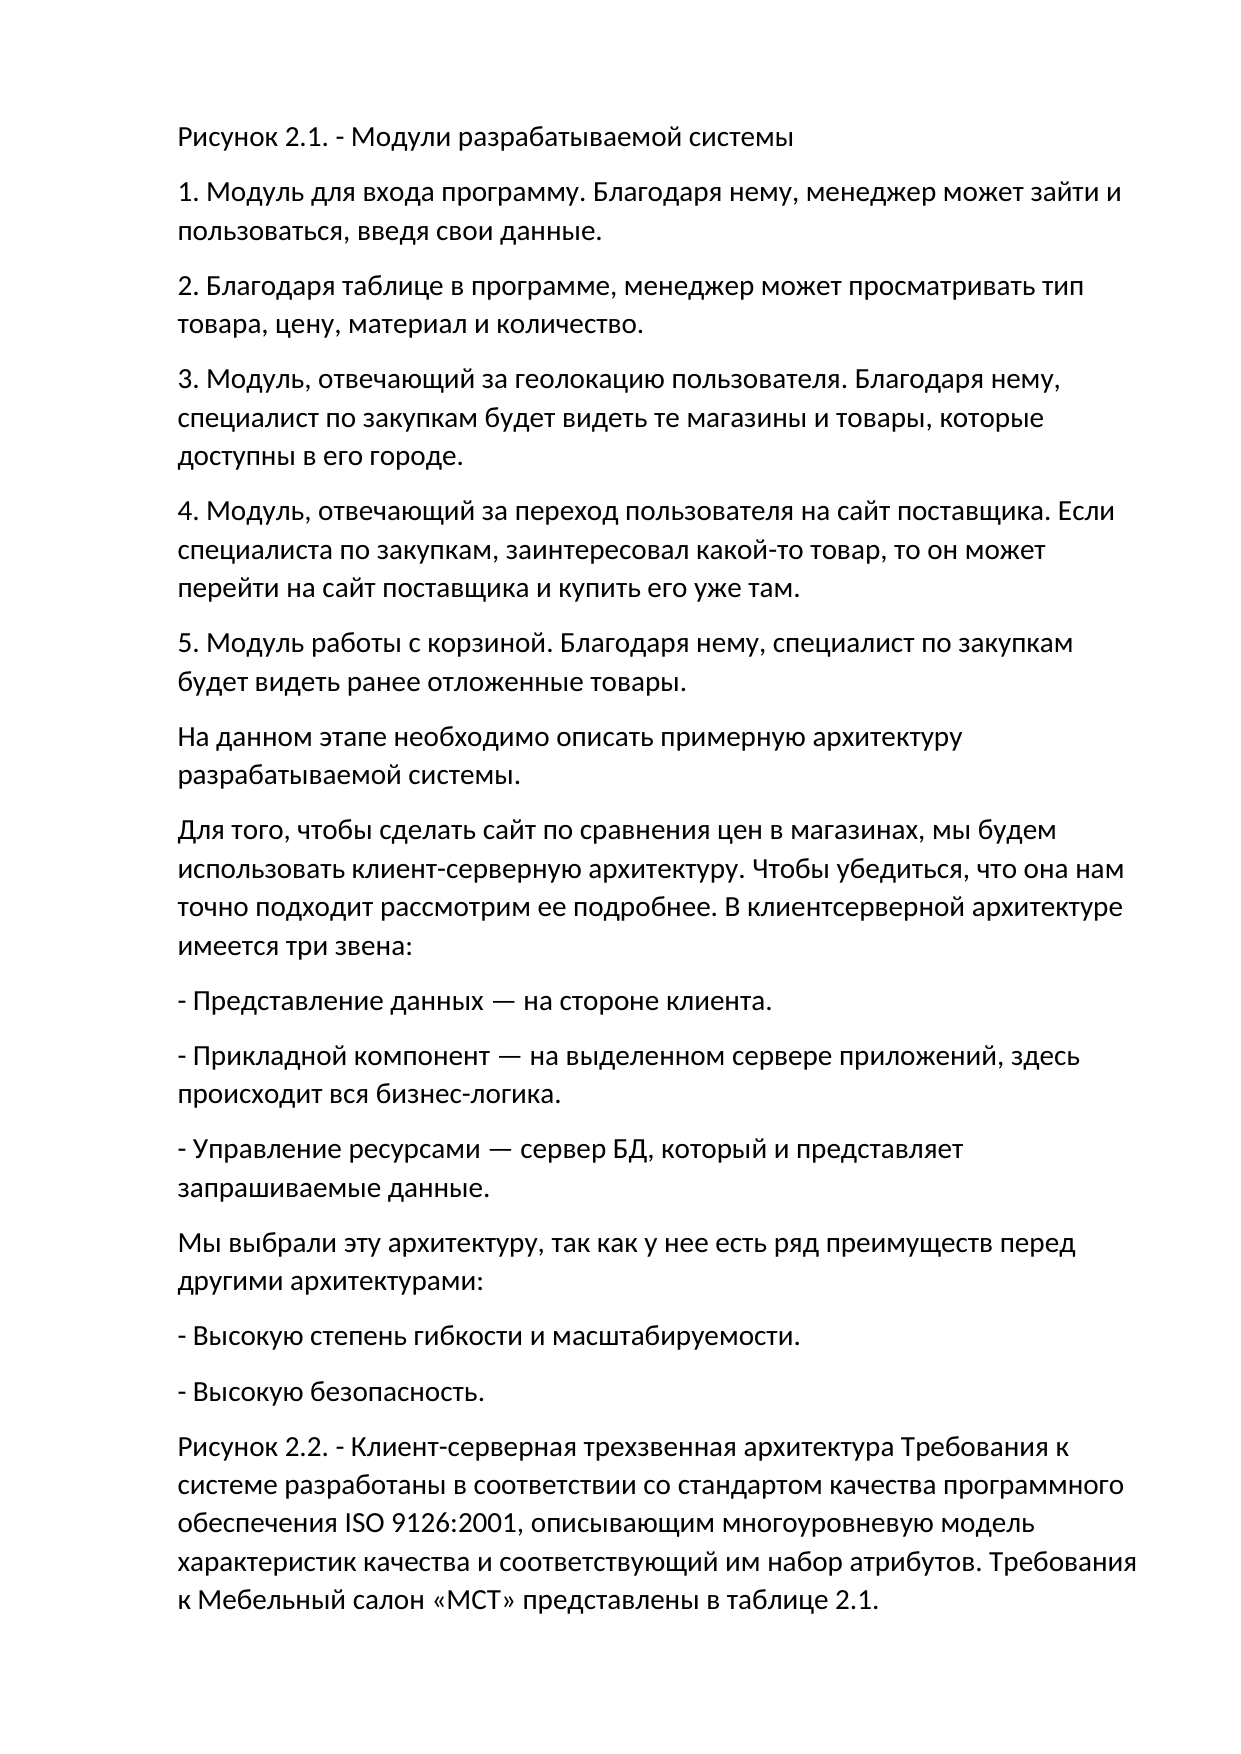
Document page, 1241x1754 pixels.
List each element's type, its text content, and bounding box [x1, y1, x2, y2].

text - Высокую степень гибкости и масштабируемости. [177, 1317, 1152, 1353]
text 5. Модуль работы с корзиной. Благодаря нему, специалист по закупкам будет видеть ранее отложенные товары. [177, 624, 1152, 698]
text - Управление ресурсами — сервер БД, который и представляет запрашиваемые данные. [177, 1130, 1152, 1204]
text На данном этапе необходимо описать примерную архитектуру разрабатываемой системы. [177, 718, 1152, 792]
text - Высокую безопасность. [177, 1373, 1152, 1408]
text 3. Модуль, отвечающий за геолокацию пользователя. Благодаря нему, специалист по закупкам будет видеть те магазины и товары, которые доступны в его городе. [177, 360, 1152, 473]
text Мы выбрали эту архитектуру, так как у нее есть ряд преимуществ перед другими архитектурами: [177, 1224, 1152, 1298]
text 1. Модуль для входа программу. Благодаря нему, менеджер может зайти и пользоваться, введя свои данные. [177, 173, 1152, 247]
text - Представление данных — на стороне клиента. [177, 982, 1152, 1017]
text Рисунок 2.2. - Клиент-серверная трехзвенная архитектура Требования к системе разработаны в соответствии со стандартом качества программного обеспечения ISO 9126:2001, описывающим многоуровневую модель характеристик качества и соответствующий им набор атрибутов. Требования к Мебельный салон «МСТ» представлены в таблице 2.1. [177, 1428, 1152, 1617]
text Рисунок 2.1. - Модули разрабатываемой системы [177, 118, 1152, 154]
text - Прикладной компонент — на выделенном сервере приложений, здесь происходит вся бизнес-логика. [177, 1037, 1152, 1111]
text Для того, чтобы сделать сайт по сравнения цен в магазинах, мы будем использовать клиент-серверную архитектуру. Чтобы убедиться, что она нам точно подходит рассмотрим ее подробнее. В клиентсерверной архитектуре имеется три звена: [177, 811, 1152, 962]
text 4. Модуль, отвечающий за переход пользователя на сайт поставщика. Если специалиста по закупкам, заинтересовал какой-то товар, то он может перейти на сайт поставщика и купить его уже там. [177, 492, 1152, 605]
text 2. Благодаря таблице в программе, менеджер может просматривать тип товара, цену, материал и количество. [177, 267, 1152, 341]
